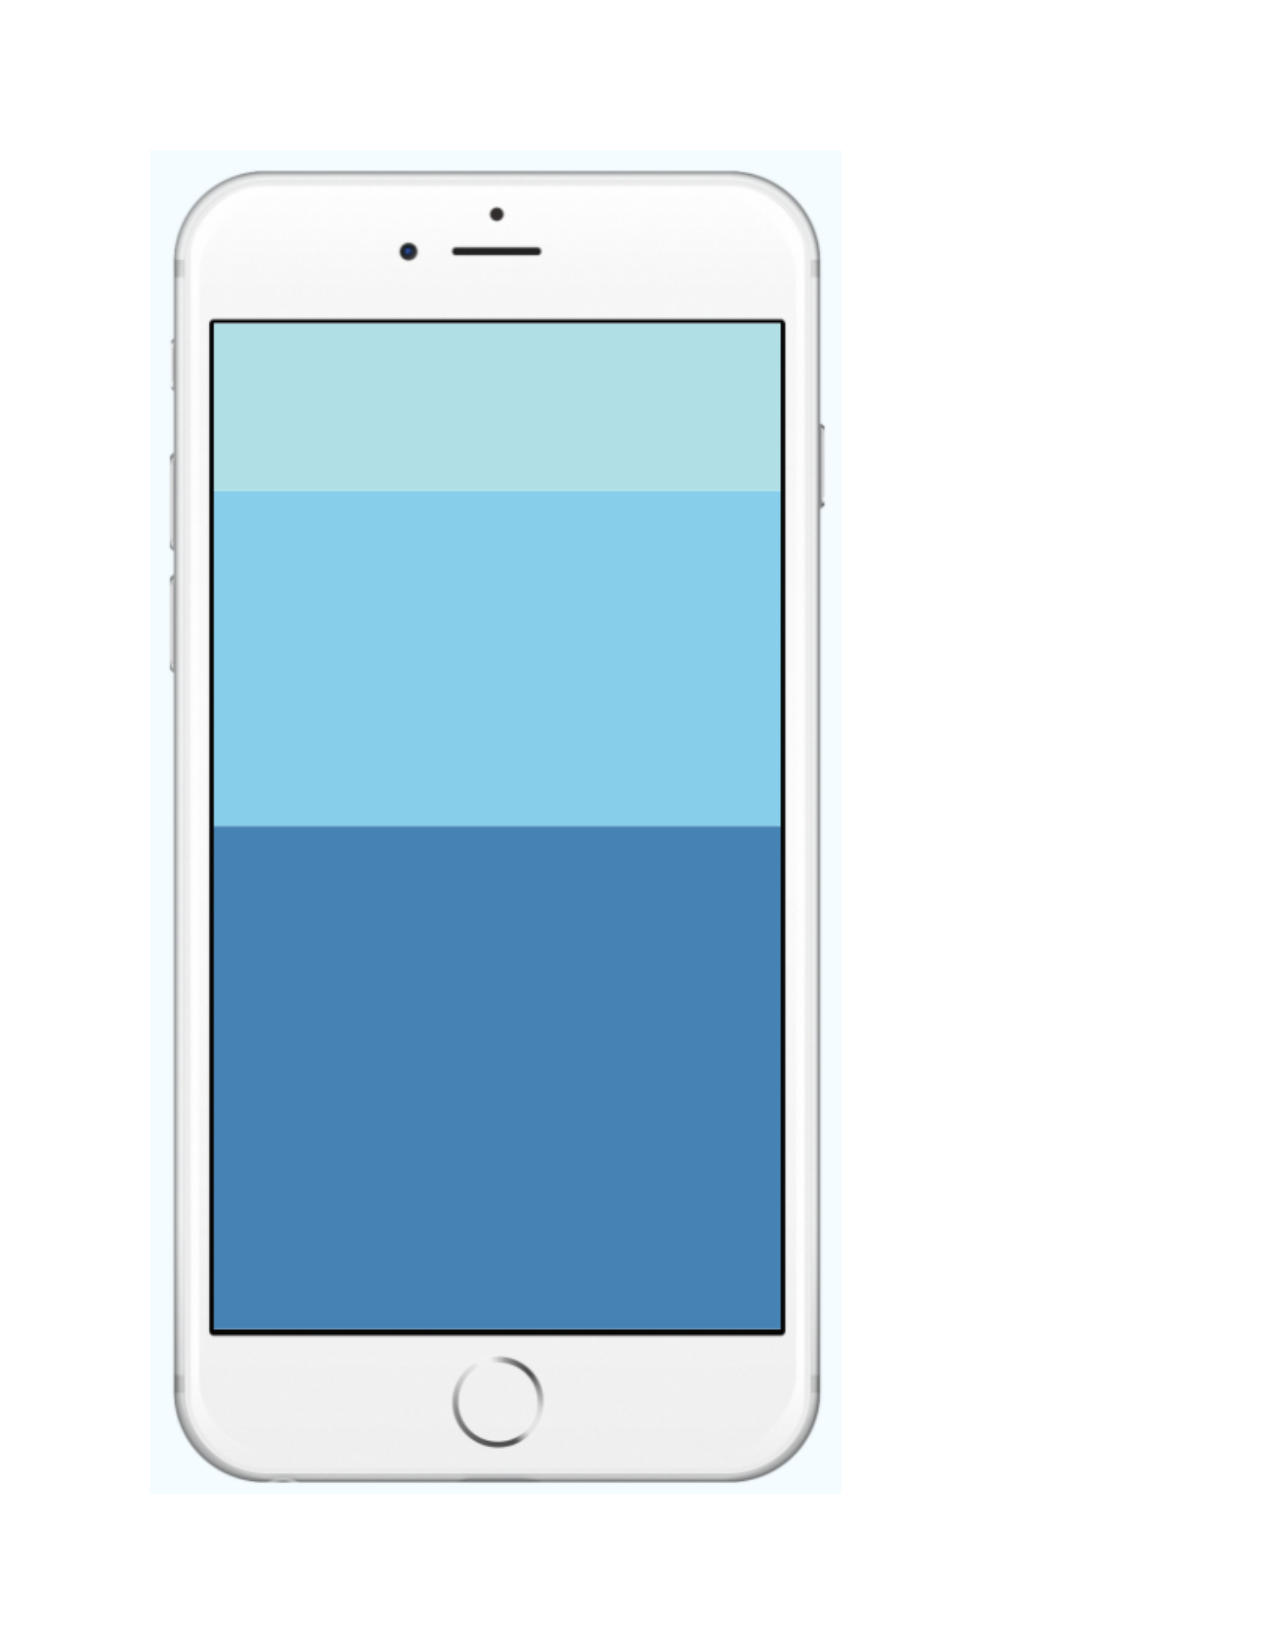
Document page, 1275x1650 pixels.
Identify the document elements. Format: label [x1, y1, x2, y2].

picture [150, 150, 842, 1494]
